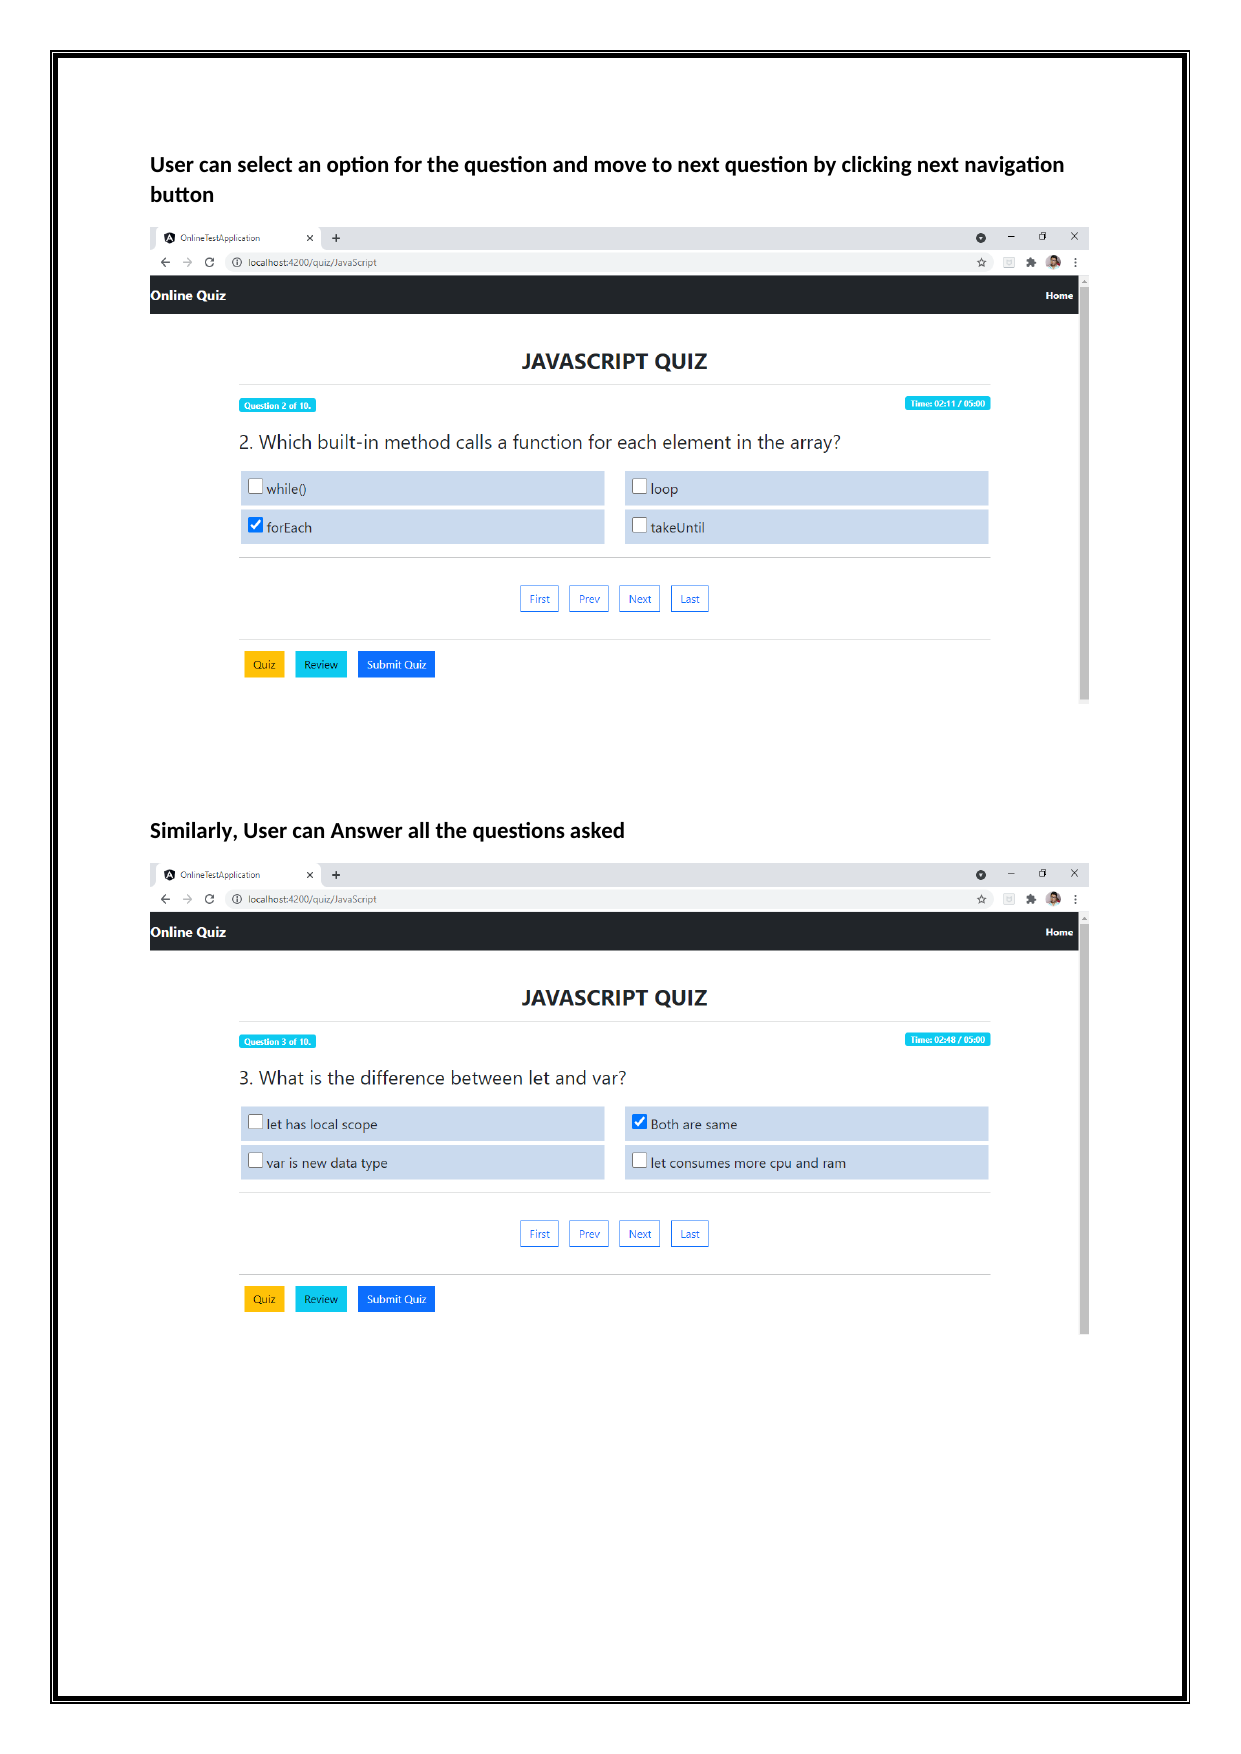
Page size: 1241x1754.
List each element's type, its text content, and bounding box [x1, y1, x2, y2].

text User can select an option for the question and move to next question by clicking next navigation button [150, 150, 1090, 208]
picture [150, 863, 1089, 1335]
picture [150, 227, 1089, 704]
text Similarly, User can Answer all the questions asked [150, 816, 1090, 844]
